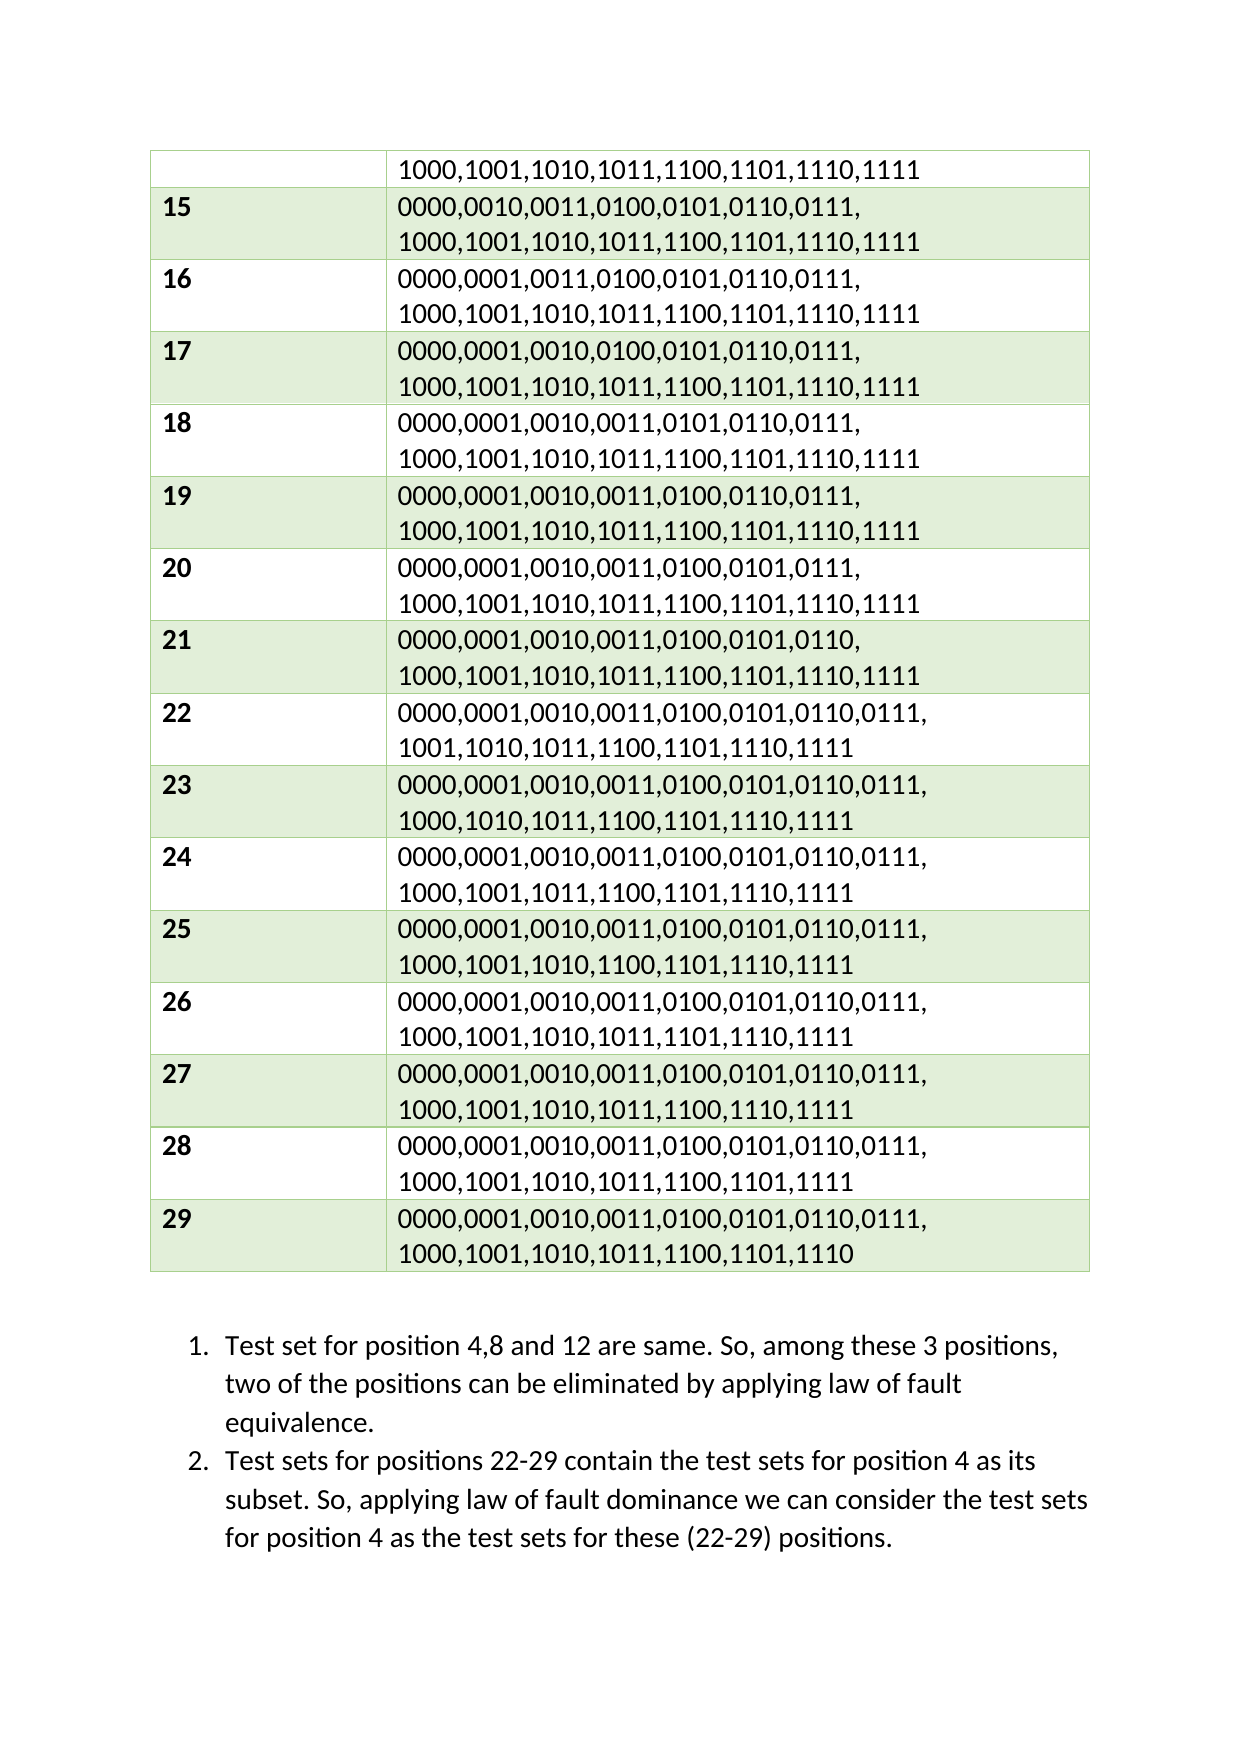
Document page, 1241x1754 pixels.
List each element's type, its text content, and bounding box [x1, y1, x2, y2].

table_cell 24 [151, 838, 386, 909]
table_cell 29 [151, 1200, 386, 1271]
table_cell 0000,0001,0010,0011,0100,0101,0110,0111, 1000,1001,1010,1011,1100,1101,1110 [387, 1200, 1089, 1271]
table_cell 28 [151, 1128, 386, 1199]
table_cell 15 [151, 188, 386, 259]
table_cell 0000,0001,0010,0011,0100,0110,0111, 1000,1001,1010,1011,1100,1101,1110,1111 [387, 477, 1089, 548]
table_cell 0000,0001,0010,0011,0100,0101,0110,0111, 1000,1001,1010,1100,1101,1110,1111 [387, 911, 1089, 982]
table_cell 17 [151, 332, 386, 403]
table_cell 23 [151, 766, 386, 837]
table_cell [387, 151, 1089, 187]
table_cell 0000,0001,0010,0011,0100,0101,0110,0111, 1000,1001,1010,1011,1100,1101,1111 [387, 1128, 1089, 1199]
table_cell 21 [151, 621, 386, 693]
table_cell 27 [151, 1055, 386, 1126]
table_cell 0000,0001,0010,0011,0100,0101,0110,0111, 1000,1001,1010,1011,1101,1110,1111 [387, 983, 1089, 1054]
list Test sets for positions 22-29 contain the test sets for position 4 as its subset. So, applying law of fault dominance we can consider the test sets for position 4 as the test sets for these (22-29) positions. [187, 1442, 1090, 1555]
table_cell 16 [151, 260, 386, 331]
table_cell 0000,0001,0010,0011,0100,0101,0110, 1000,1001,1010,1011,1100,1101,1110,1111 [387, 621, 1089, 693]
table_cell 22 [151, 694, 386, 765]
table_cell 19 [151, 477, 386, 548]
table_cell 0000,0001,0010,0011,0100,0101,0110,0111, 1000,1010,1011,1100,1101,1110,1111 [387, 766, 1089, 837]
table_cell 0000,0001,0010,0011,0100,0101,0110,0111, 1000,1001,1010,1011,1100,1110,1111 [387, 1055, 1089, 1126]
table_cell 26 [151, 983, 386, 1054]
table_cell 25 [151, 911, 386, 982]
table_cell 14 [151, 151, 386, 187]
table_cell 0000,0010,0011,0100,0101,0110,0111, 1000,1001,1010,1011,1100,1101,1110,1111 [387, 188, 1089, 259]
table_cell 20 [151, 549, 386, 620]
table_cell 0000,0001,0010,0100,0101,0110,0111, 1000,1001,1010,1011,1100,1101,1110,1111 [387, 332, 1089, 403]
table_cell 0000,0001,0010,0011,0100,0101,0110,0111, 1001,1010,1011,1100,1101,1110,1111 [387, 694, 1089, 765]
list Test set for position 4,8 and 12 are same. So, among these 3 positions, two of the positions can be eliminated by applying law of fault equivalence. [187, 1327, 1090, 1440]
table_cell 0000,0001,0010,0011,0100,0101,0110,0111, 1000,1001,1011,1100,1101,1110,1111 [387, 838, 1089, 909]
table_cell 18 [151, 405, 386, 476]
table_cell 0000,0001,0010,0011,0100,0101,0111, 1000,1001,1010,1011,1100,1101,1110,1111 [387, 549, 1089, 620]
table_cell 0000,0001,0011,0100,0101,0110,0111, 1000,1001,1010,1011,1100,1101,1110,1111 [387, 260, 1089, 331]
table_cell 0000,0001,0010,0011,0101,0110,0111, 1000,1001,1010,1011,1100,1101,1110,1111 [387, 405, 1089, 476]
